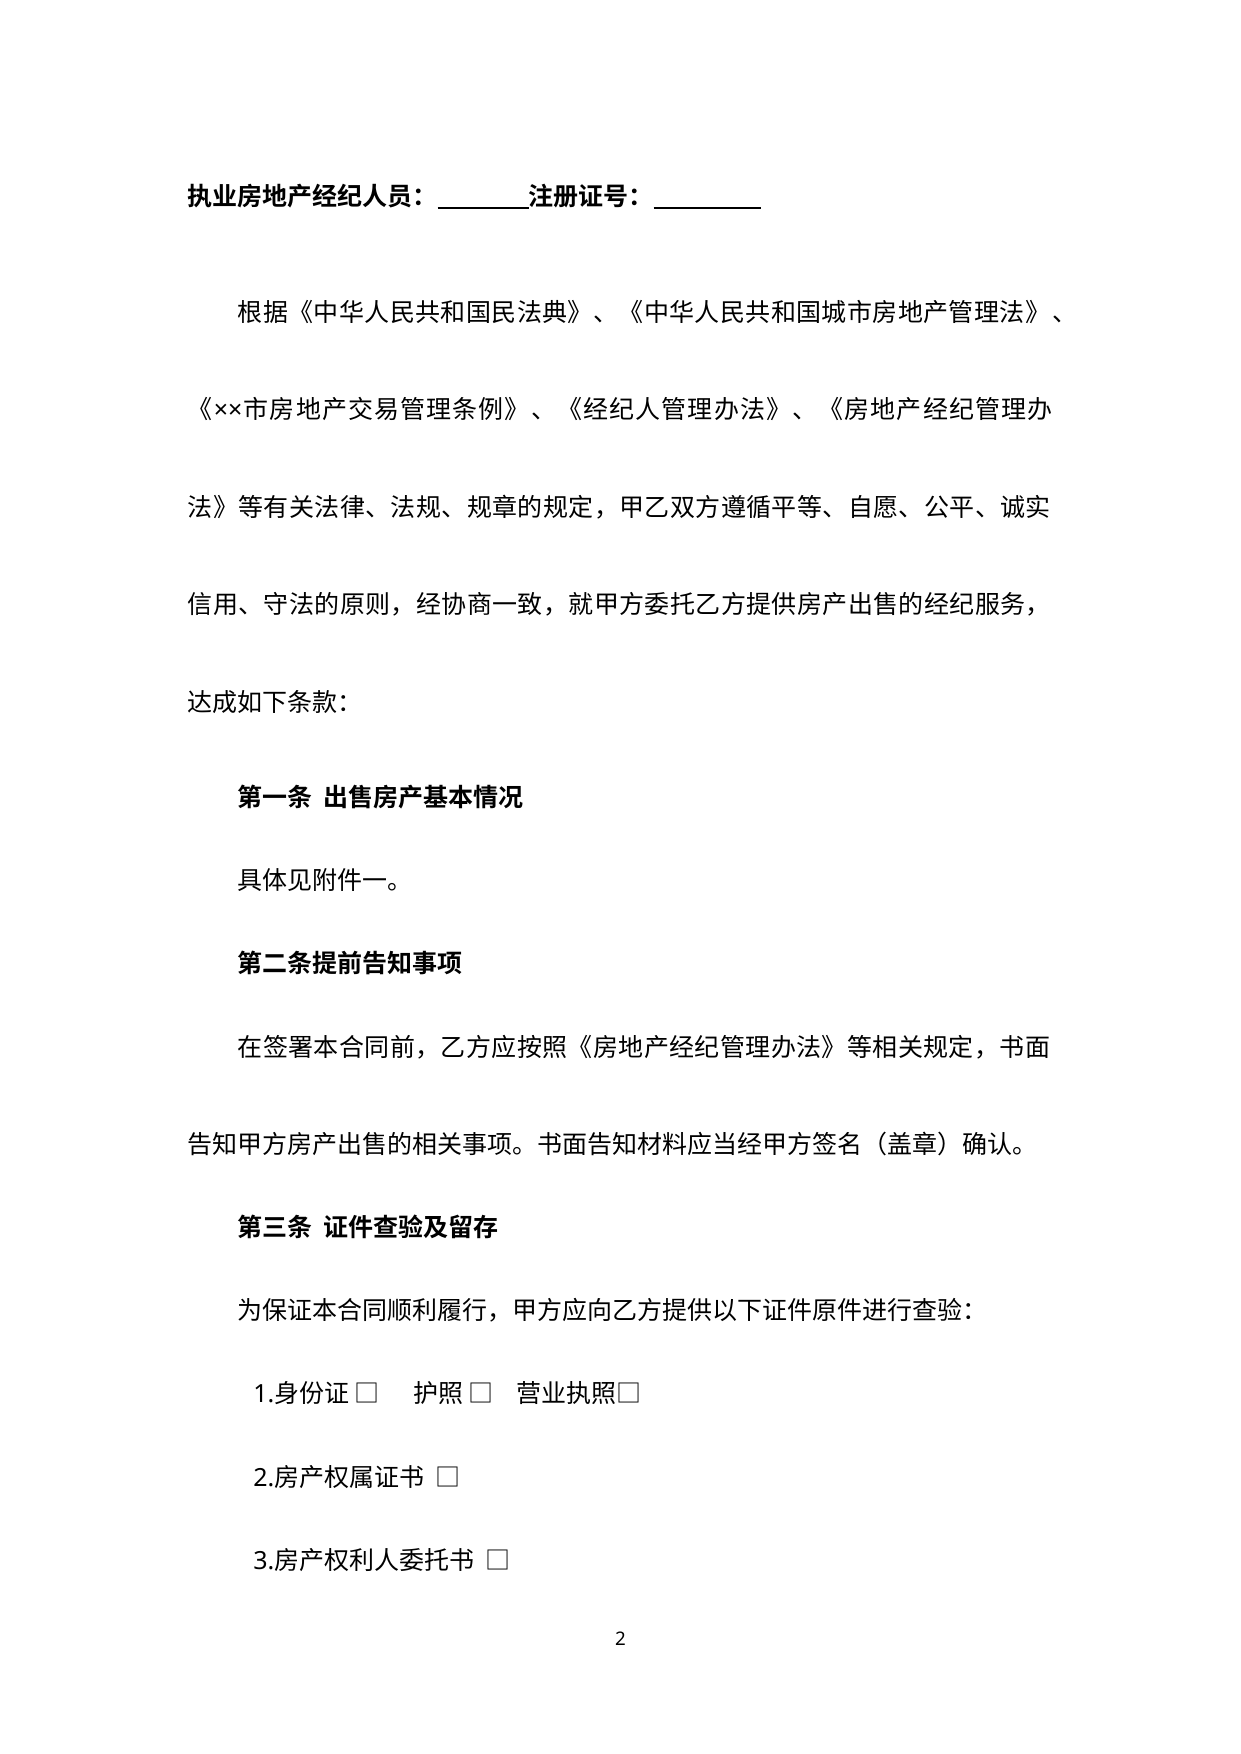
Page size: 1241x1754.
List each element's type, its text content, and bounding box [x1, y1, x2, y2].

text 第二条提前告知事项 [187, 929, 1053, 994]
text 在签署本合同前，乙方应按照《房地产经纪管理办法》等相关规定，书面告知甲方房产出售的相关事项。书面告知材料应当经甲方签名（盖章）确认。 [187, 1013, 1053, 1175]
text 1.身份证 □ 护照 □ 营业执照□ [253, 1359, 1053, 1424]
text 为保证本合同顺利履行，甲方应向乙方提供以下证件原件进行查验： [187, 1276, 1053, 1341]
text 根据《中华人民共和国民法典》、《中华人民共和国城市房地产管理法》、《××市房地产交易管理条例》、《经纪人管理办法》、《房地产经纪管理办法》等有关法律、法规、规章的规定，甲乙双方遵循平等、自愿、公平、诚实信用、守法的原则，经协商一致，就甲方委托乙方提供房产出售的经纪服务，达成如下条款： [187, 278, 1053, 733]
text 具体见附件一。 [187, 846, 1053, 911]
text 2.房产权属证书 □ [253, 1443, 1053, 1508]
text 3.房产权利人委托书 □ [253, 1526, 1053, 1591]
text 第一条 出售房产基本情况 [187, 763, 1053, 828]
text 第三条 证件查验及留存 [187, 1193, 1053, 1258]
text 执业房地产经纪人员： 注册证号： [187, 162, 1053, 227]
